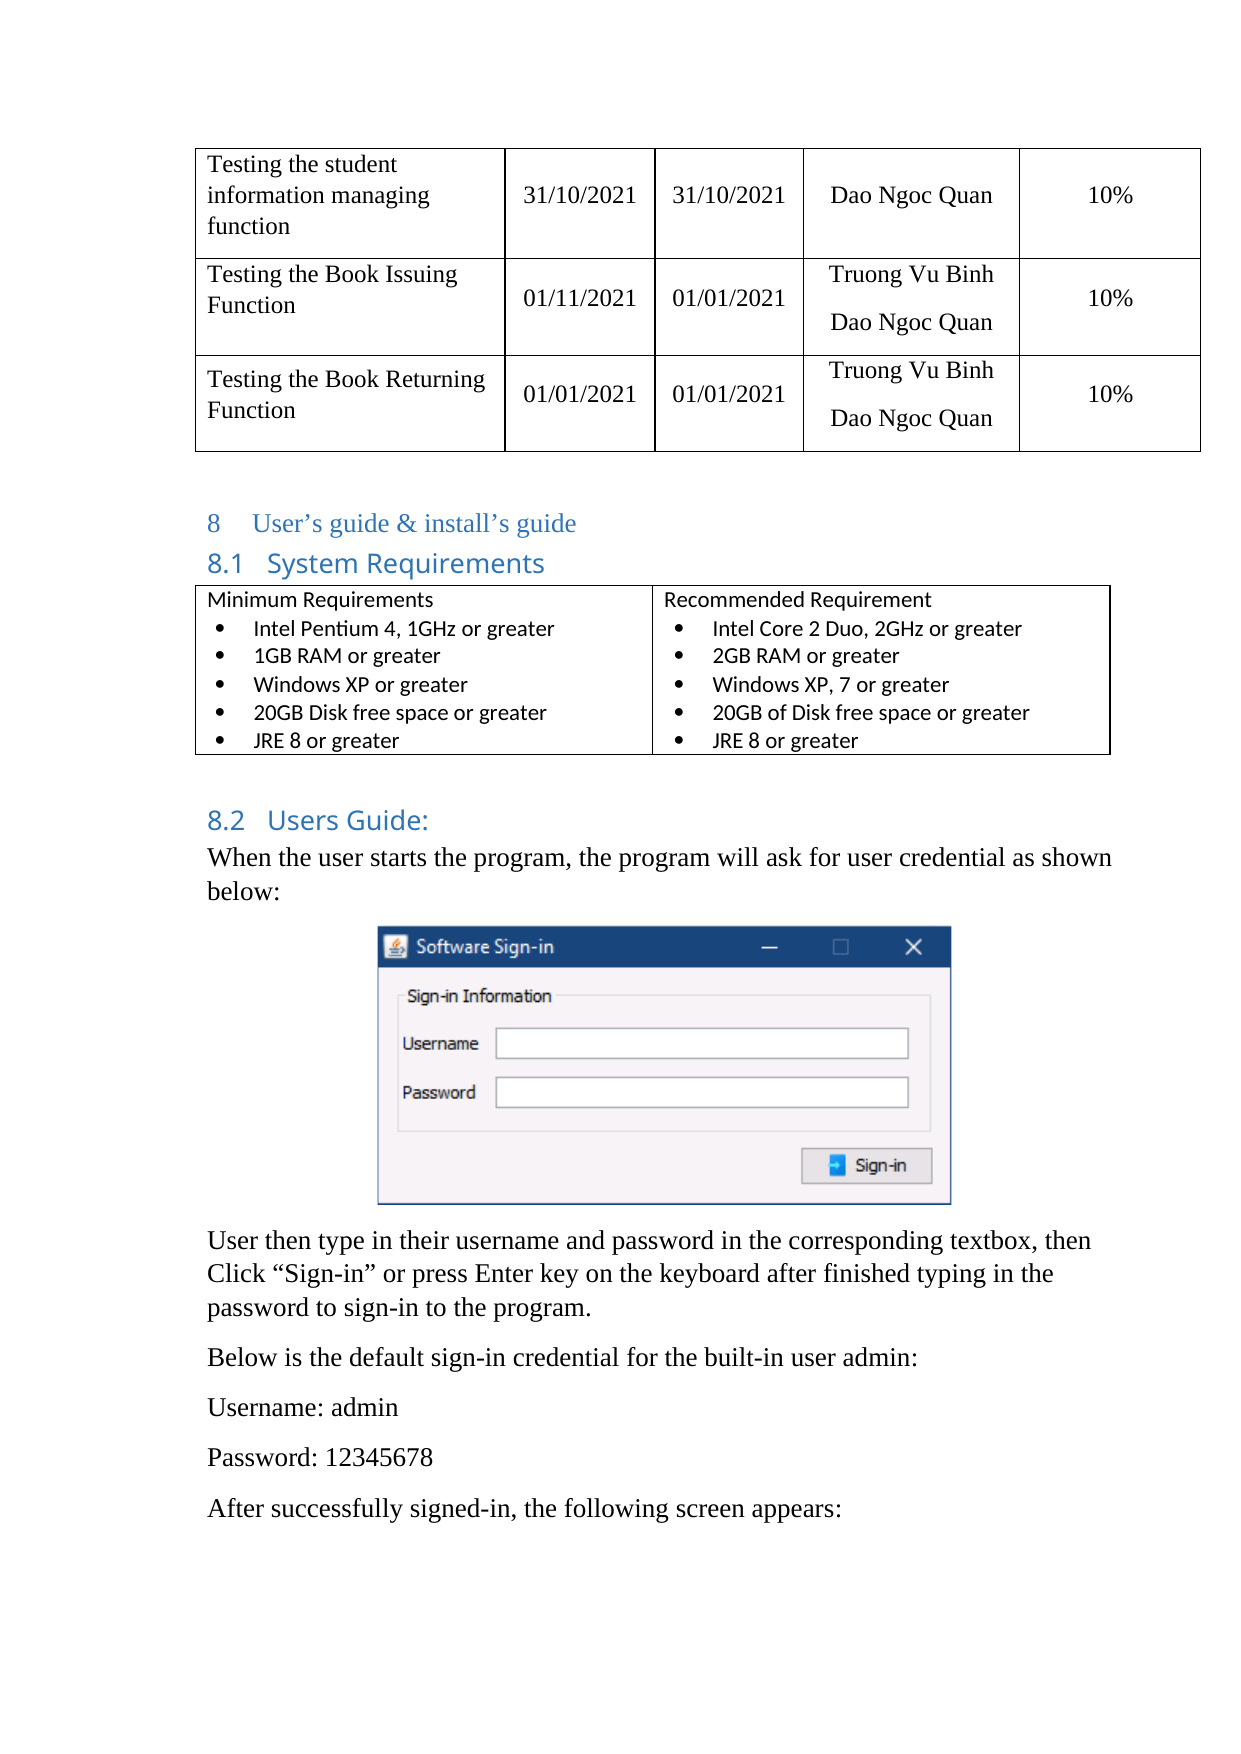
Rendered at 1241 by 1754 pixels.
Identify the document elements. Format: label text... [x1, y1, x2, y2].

table_cell 31/10/2021 [656, 149, 803, 258]
table_cell Truong Vu Binh Dao Ngoc Quan [804, 259, 1019, 354]
text Password: 12345678 [207, 1442, 1122, 1473]
table_cell 31/10/2021 [506, 149, 654, 258]
table_cell Dao Ngoc Quan [804, 149, 1019, 258]
table_header Minimum Requirements Intel Pentium 4, 1GHz or greater 1GB RAM or greater Windows XP or greater 20GB Disk free space or greater JRE 8 or greater [196, 586, 652, 754]
picture [377, 925, 952, 1205]
text User then type in their username and password in the corresponding textbox, then Click “Sign-in” or press Enter key on the keyboard after finished typing in the password to sign-in to the program. [207, 1224, 1122, 1322]
table_cell 01/11/2021 [506, 259, 654, 354]
table_cell 01/01/2021 [656, 356, 803, 451]
table_cell 10% [1020, 149, 1200, 258]
text When the user starts the program, the program will ask for user credential as shown below: [207, 841, 1122, 906]
subtitle Users Guide: [207, 802, 1122, 838]
text After successfully signed-in, the following screen appears: [207, 1492, 1122, 1523]
table_header Recommended Requirement Intel Core 2 Duo, 2GHz or greater 2GB RAM or greater Windows XP, 7 or greater 20GB of Disk free space or greater JRE 8 or greater [653, 586, 1109, 754]
table_cell 01/01/2021 [656, 259, 803, 354]
table_cell 10% [1020, 259, 1200, 354]
table_cell Testing the student information managing function [196, 149, 504, 258]
table_cell 01/01/2021 [506, 356, 654, 451]
table_cell Testing the Book Returning Function [196, 356, 504, 451]
text Below is the default sign-in credential for the built-in user admin: [207, 1341, 1122, 1372]
table_cell Truong Vu Binh Dao Ngoc Quan [804, 356, 1019, 451]
table_cell 10% [1020, 356, 1200, 451]
text Username: admin [207, 1391, 1122, 1422]
table_cell Testing the Book Issuing Function [196, 259, 504, 354]
subtitle System Requirements [207, 545, 1122, 582]
subtitle User’s guide & install’s guide [207, 507, 1122, 538]
